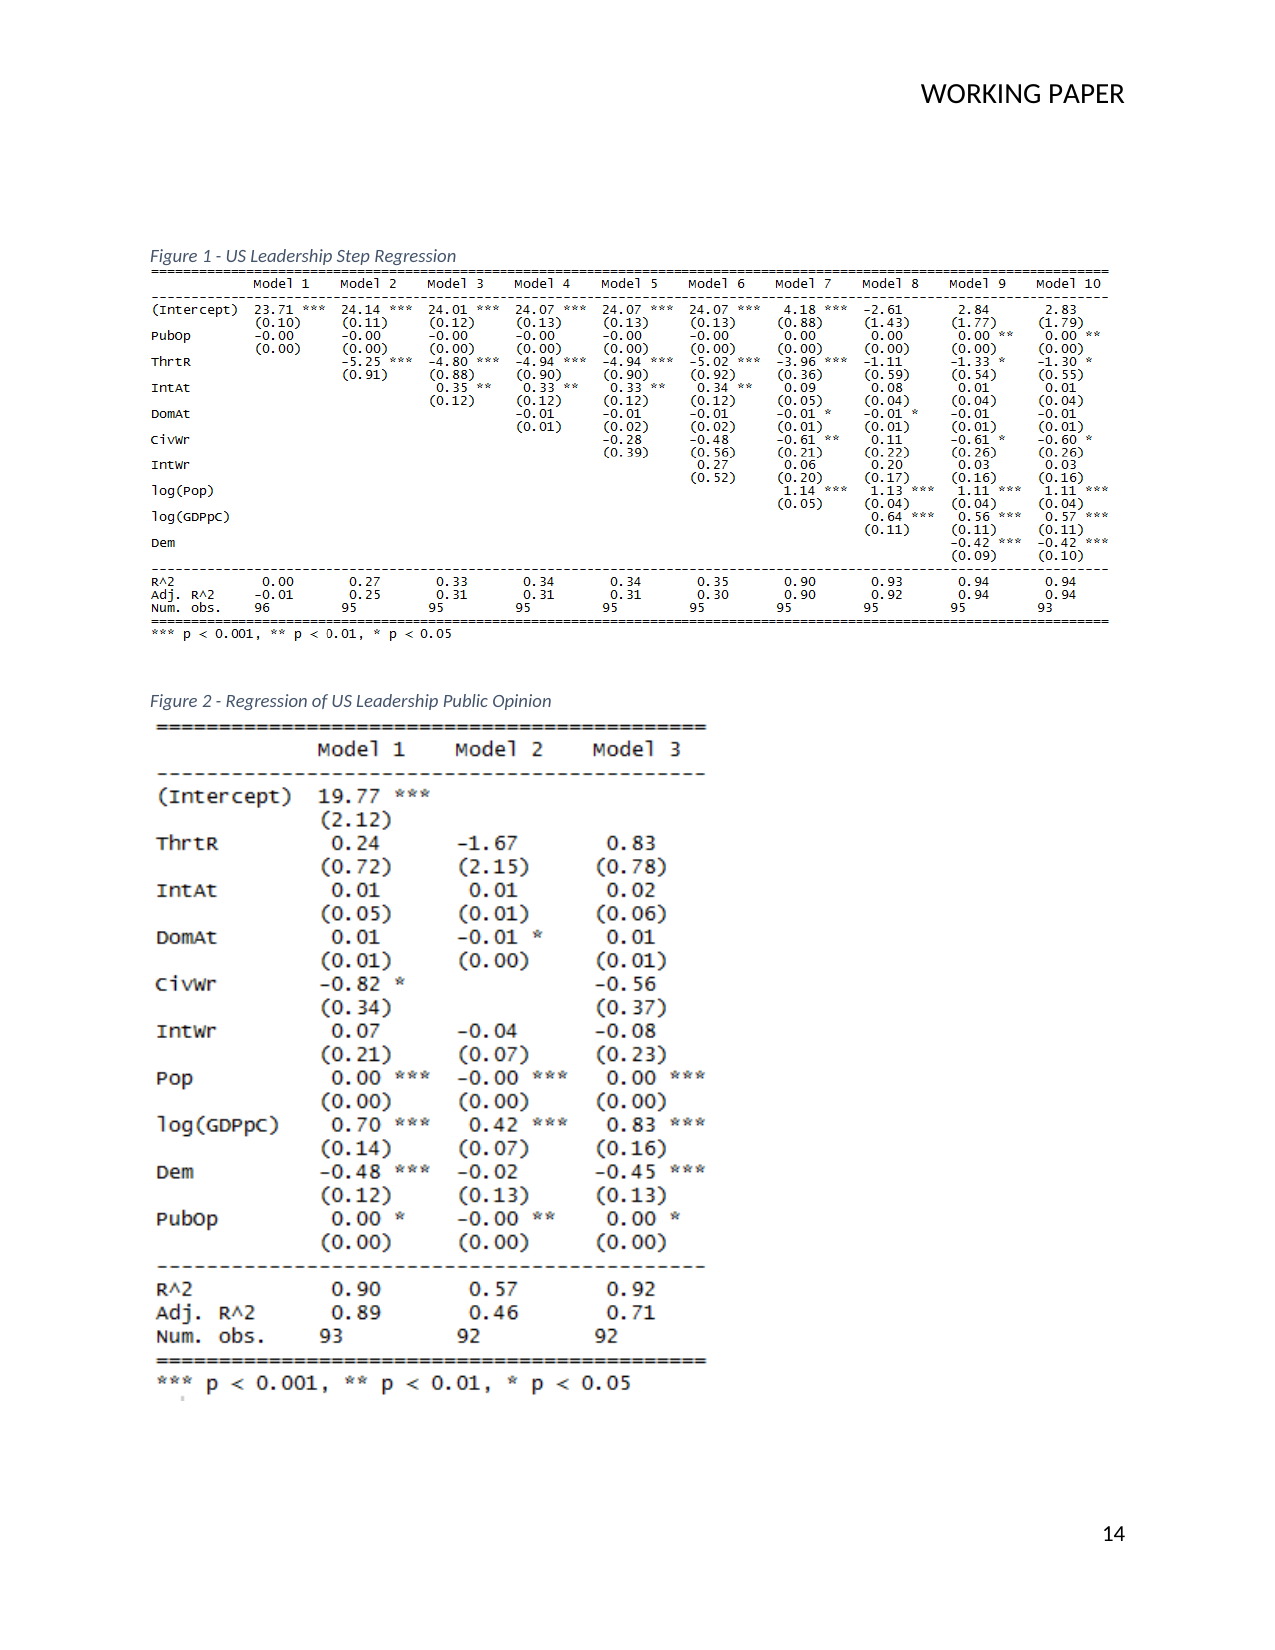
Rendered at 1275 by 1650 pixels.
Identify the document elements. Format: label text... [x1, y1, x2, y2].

picture [150, 712, 713, 1401]
picture [150, 266, 1124, 648]
text Figure 2 - Regression of US Leadership Public Opinion [150, 689, 1125, 712]
text Figure 1 - US Leadership Step Regression [150, 244, 1125, 267]
